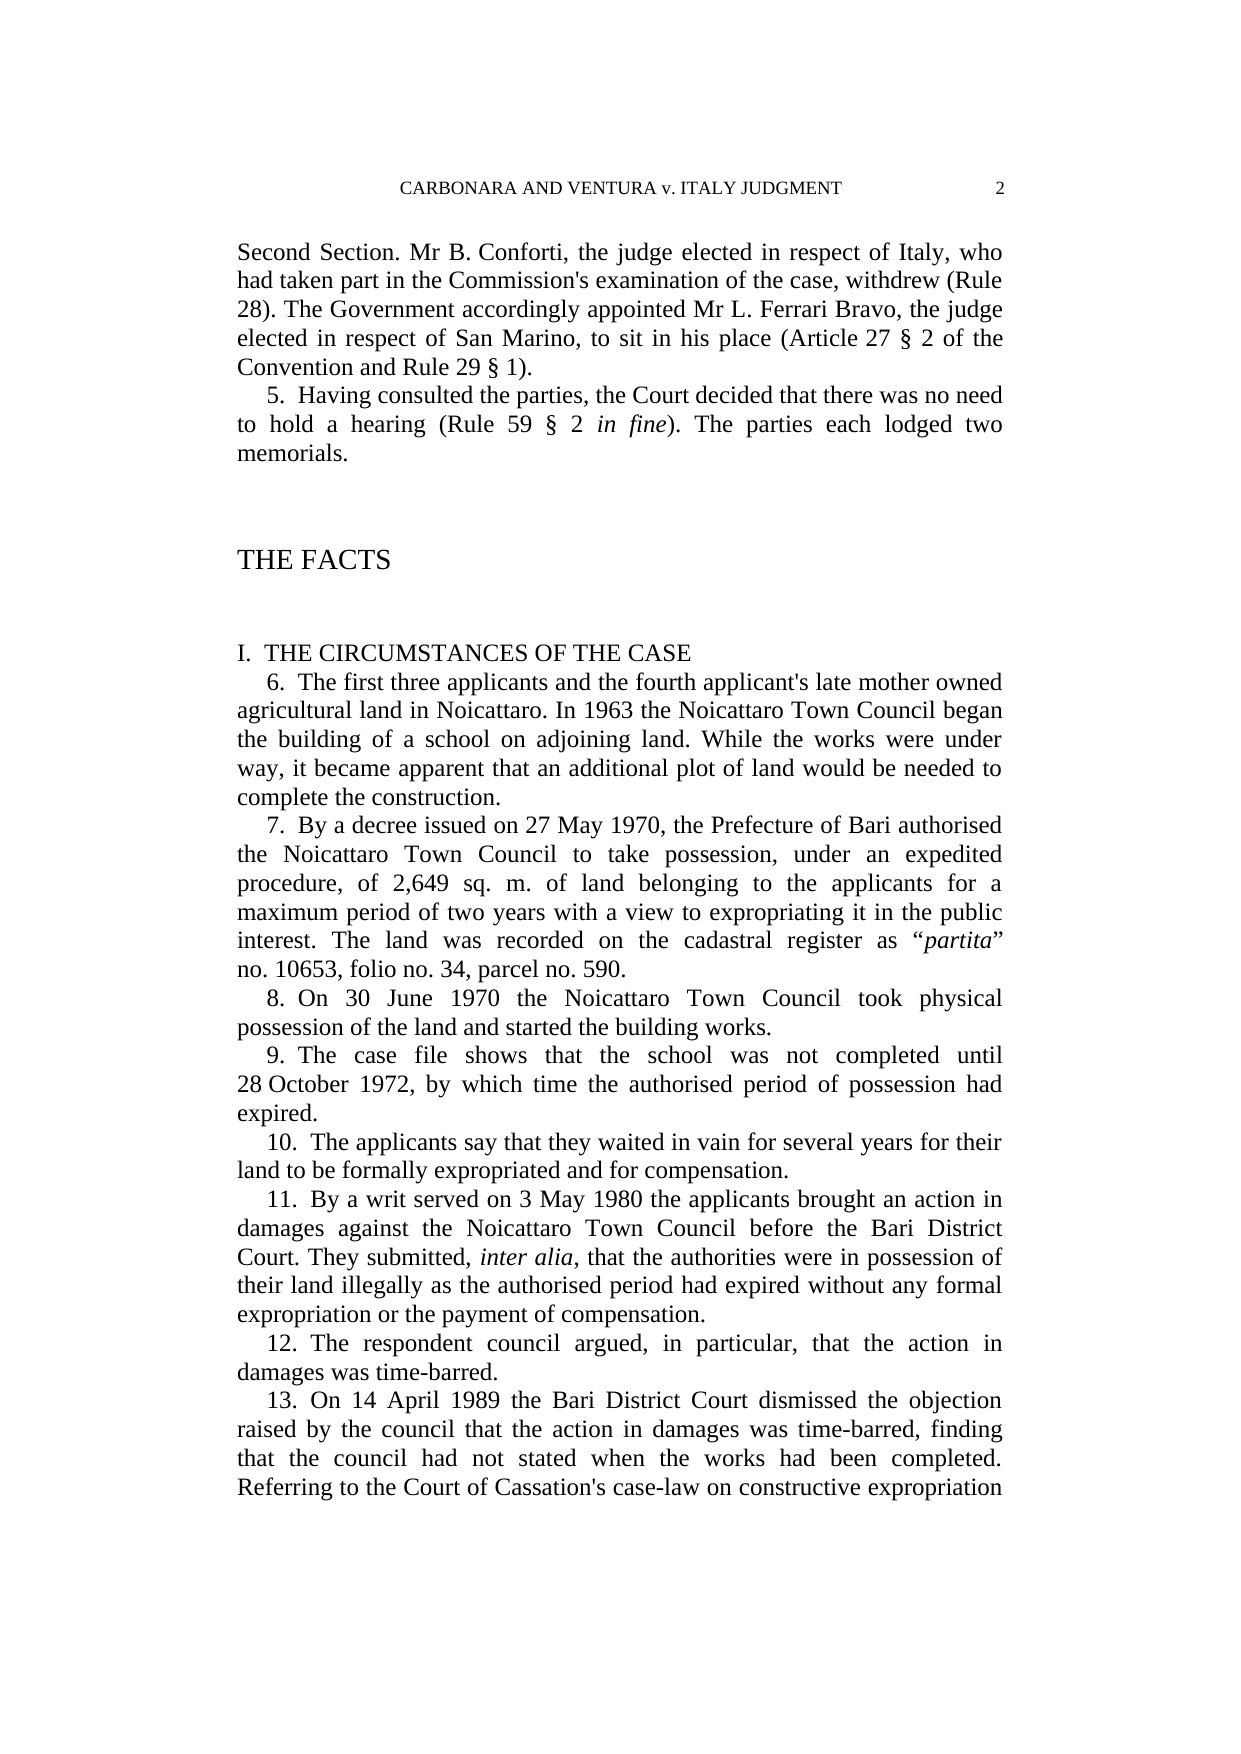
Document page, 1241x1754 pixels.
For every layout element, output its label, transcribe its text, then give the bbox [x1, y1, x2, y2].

text 11. By a writ served on 3 May 1980 the applicants brought an action in damages against the Noicattaro Town Council before the Bari District Court. They submitted, inter alia, that the authorities were in possession of their land illegally as the authorised period had expired without any formal expropriation or the payment of compensation. [237, 1184, 1003, 1328]
text I. THE CIRCUMSTANCES OF THE CASE [237, 638, 1003, 667]
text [237, 1385, 1003, 1500]
text 5. Having consulted the parties, the Court decided that there was no need to hold a hearing (Rule 59 § 2 in fine). The parties each lodged two memorials. [237, 381, 1003, 467]
text 6. The first three applicants and the fourth applicant's late mother owned agricultural land in Noicattaro. In 1963 the Noicattaro Town Council began the building of a school on adjoining land. While the works were under way, it became apparent that an additional plot of land would be needed to complete the construction. [237, 667, 1003, 810]
text 10. The applicants say that they waited in vain for several years for their land to be formally expropriated and for compensation. [237, 1127, 1003, 1184]
text 7. By a decree issued on 27 May 1970, the Prefecture of Bari authorised the Noicattaro Town Council to take possession, under an expedited procedure, of 2,649 sq. m. of land belonging to the applicants for a maximum period of two years with a view to expropriating it in the public interest. The land was recorded on the cadastral register as “partita” no. 10653, folio no. 34, parcel no. 590. [237, 810, 1003, 983]
text THE FACTS [237, 542, 1003, 575]
text 12. The respondent council argued, in particular, that the action in damages was time-barred. [237, 1328, 1003, 1385]
text 8. On 30 June 1970 the Noicattaro Town Council took physical possession of the land and started the building works. [237, 983, 1003, 1040]
text 9. The case file shows that the school was not completed until 28 October 1972, by which time the authorised period of possession had expired. [237, 1040, 1003, 1127]
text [237, 237, 1003, 381]
